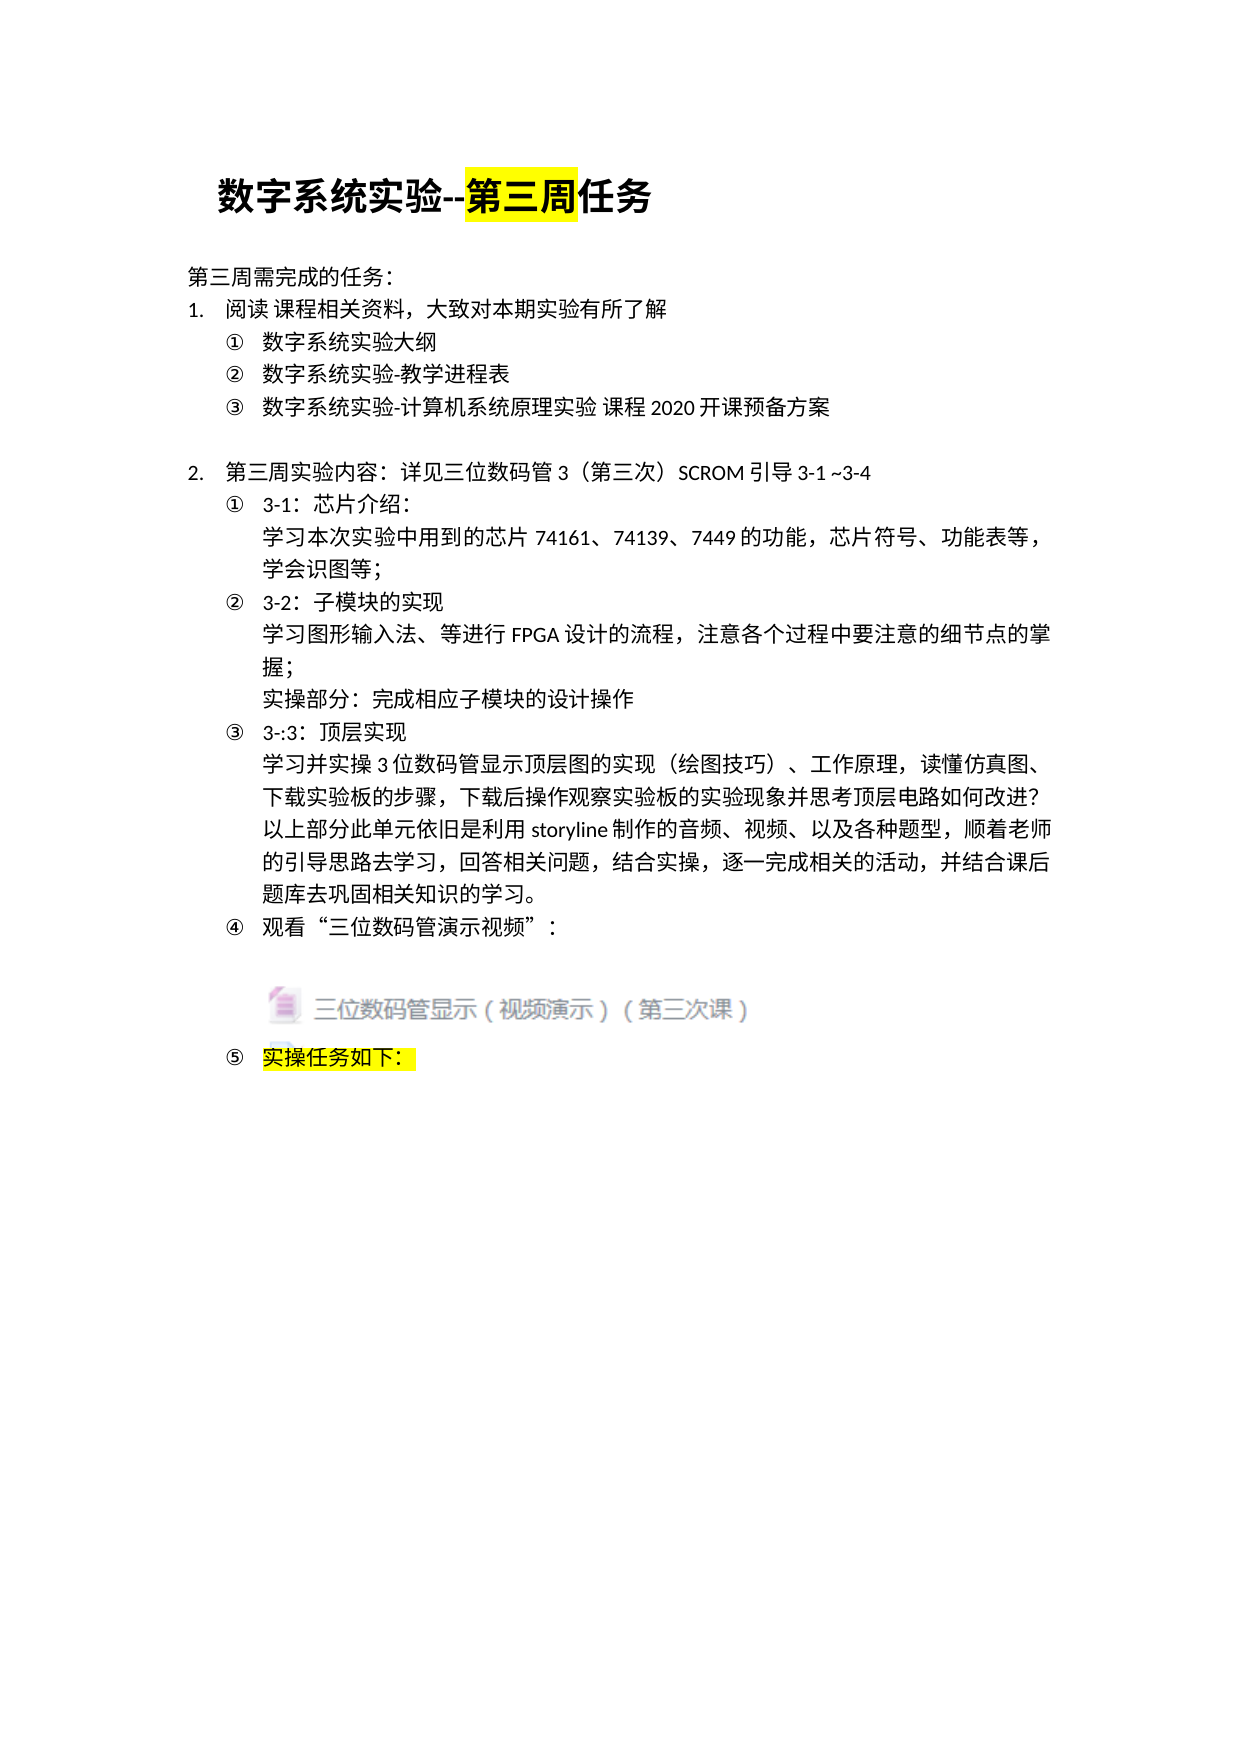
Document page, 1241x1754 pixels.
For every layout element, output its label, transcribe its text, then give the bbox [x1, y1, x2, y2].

list 数字系统实验大纲 [225, 324, 1053, 357]
text 第三周需完成的任务： [187, 259, 1053, 292]
list 学习图形输入法、等进行FPGA设计的流程，注意各个过程中要注意的细节点的掌握； [262, 617, 1053, 682]
text 数字系统实验--第三周任务 [187, 162, 1053, 227]
list 数字系统实验-计算机系统原理实验 课程2020开课预备方案 [225, 389, 1053, 422]
list 学习并实操3位数码管显示顶层图的实现（绘图技巧）、工作原理，读懂仿真图、下载实验板的步骤，下载后操作观察实验板的实验现象并思考顶层电路如何改进？ [262, 747, 1053, 812]
list 实操部分：完成相应子模块的设计操作 [262, 682, 1053, 714]
list 第三周实验内容：详见三位数码管3（第三次）SCROM引导3-1 ~3-4 [187, 454, 1053, 487]
list 实操任务如下： [225, 1039, 1053, 1072]
list 3-:3：顶层实现 [225, 714, 1053, 747]
picture [250, 963, 772, 1048]
list 观看“三位数码管演示视频”： [225, 909, 1053, 942]
list 以上部分此单元依旧是利用storyline制作的音频、视频、以及各种题型，顺着老师的引导思路去学习，回答相关问题，结合实操，逐一完成相关的活动，并结合课后题库去巩固相关知识的学习。 [262, 812, 1053, 909]
list 数字系统实验-教学进程表 [225, 357, 1053, 389]
list 3-1：芯片介绍： [225, 487, 1053, 519]
list 阅读 课程相关资料，大致对本期实验有所了解 [187, 292, 1053, 324]
list 3-2：子模块的实现 [225, 584, 1053, 617]
list 学习本次实验中用到的芯片74161、74139、7449的功能，芯片符号、功能表等，学会识图等； [262, 519, 1053, 584]
